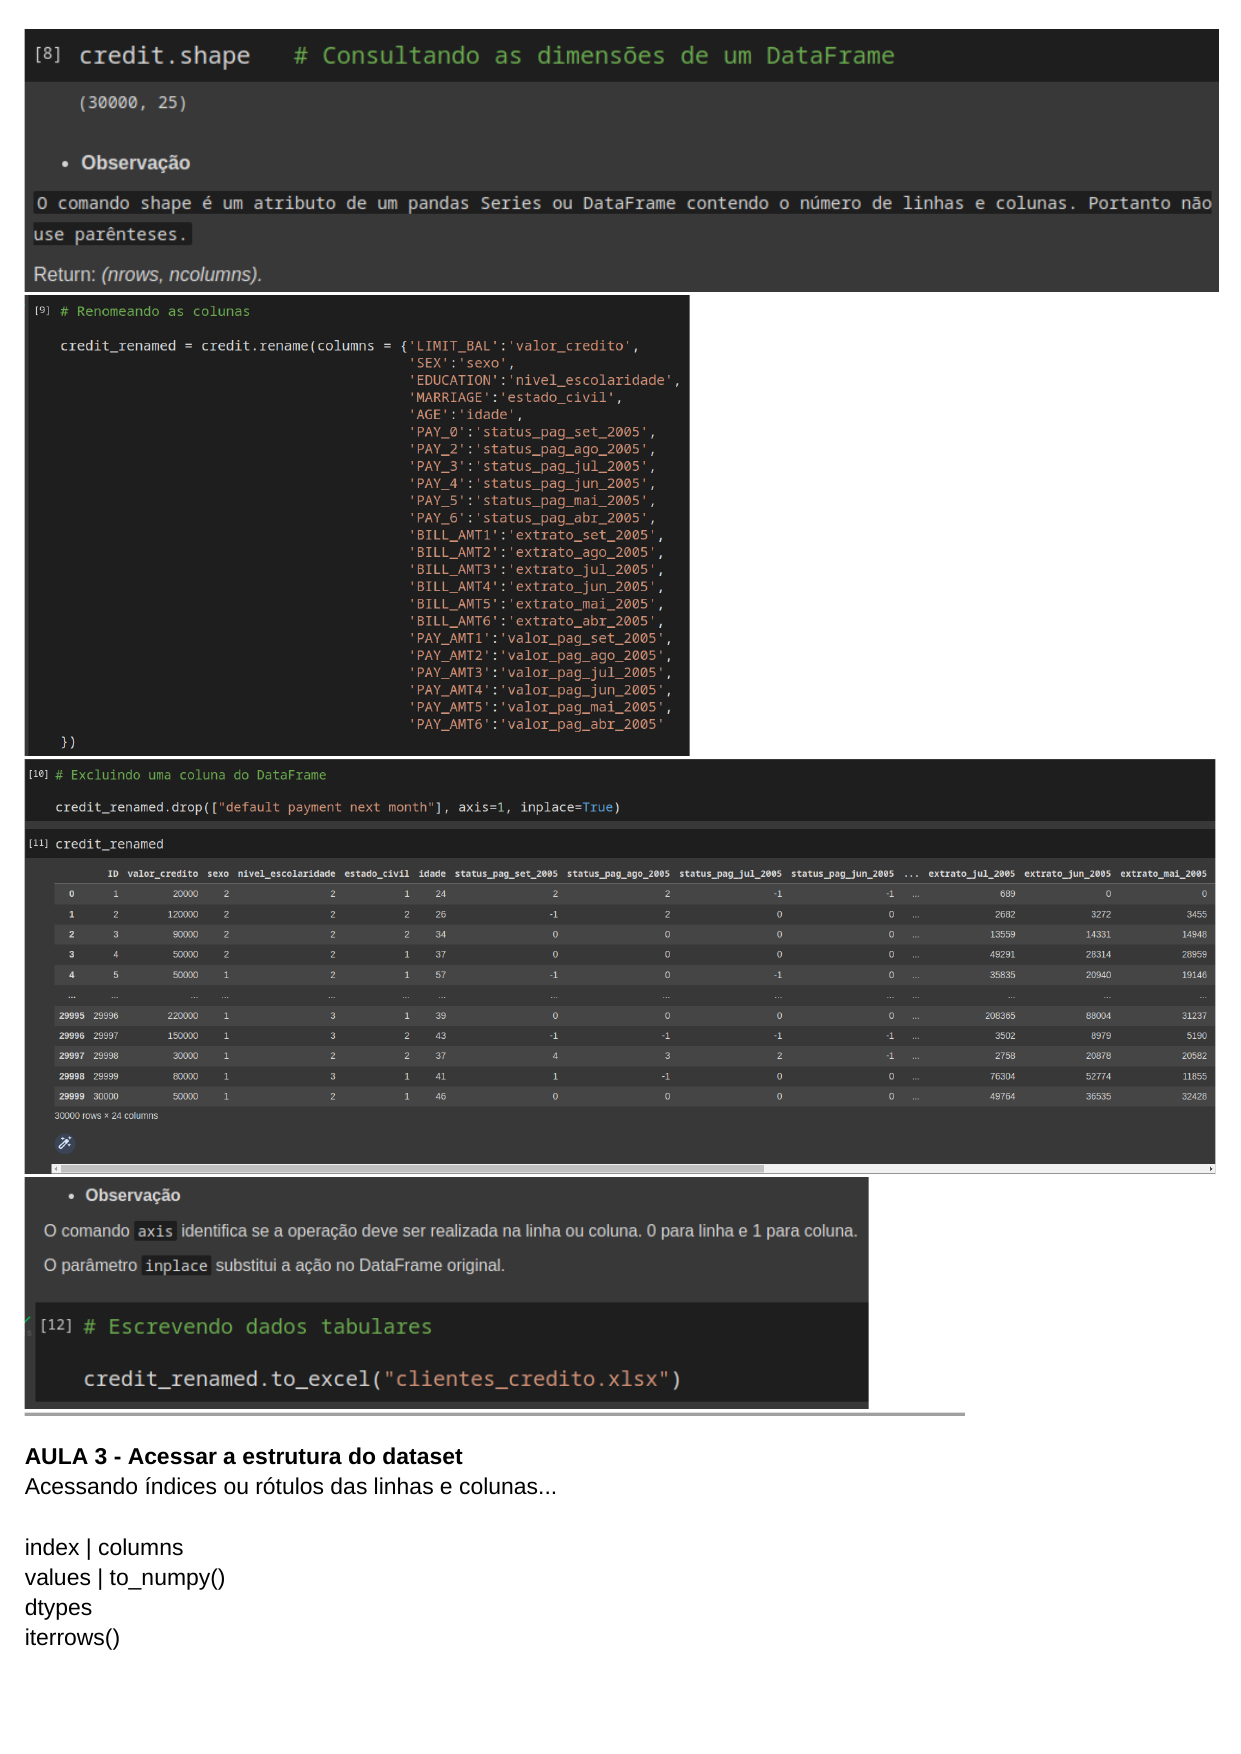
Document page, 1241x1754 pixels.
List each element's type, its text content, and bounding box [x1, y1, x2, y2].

picture [24, 29, 1219, 292]
text values | to_numpy() [24, 1564, 1235, 1590]
text dtypes [24, 1594, 1235, 1620]
picture [24, 1177, 869, 1409]
picture [24, 759, 1216, 1174]
text index | columns [24, 1533, 1235, 1560]
text Acessando índices ou rótulos das linhas e colunas... [24, 1473, 1235, 1499]
picture [24, 295, 690, 756]
text AULA 3 - Acessar a estrutura do dataset [24, 1443, 1235, 1469]
text iterrows() [24, 1624, 1235, 1651]
